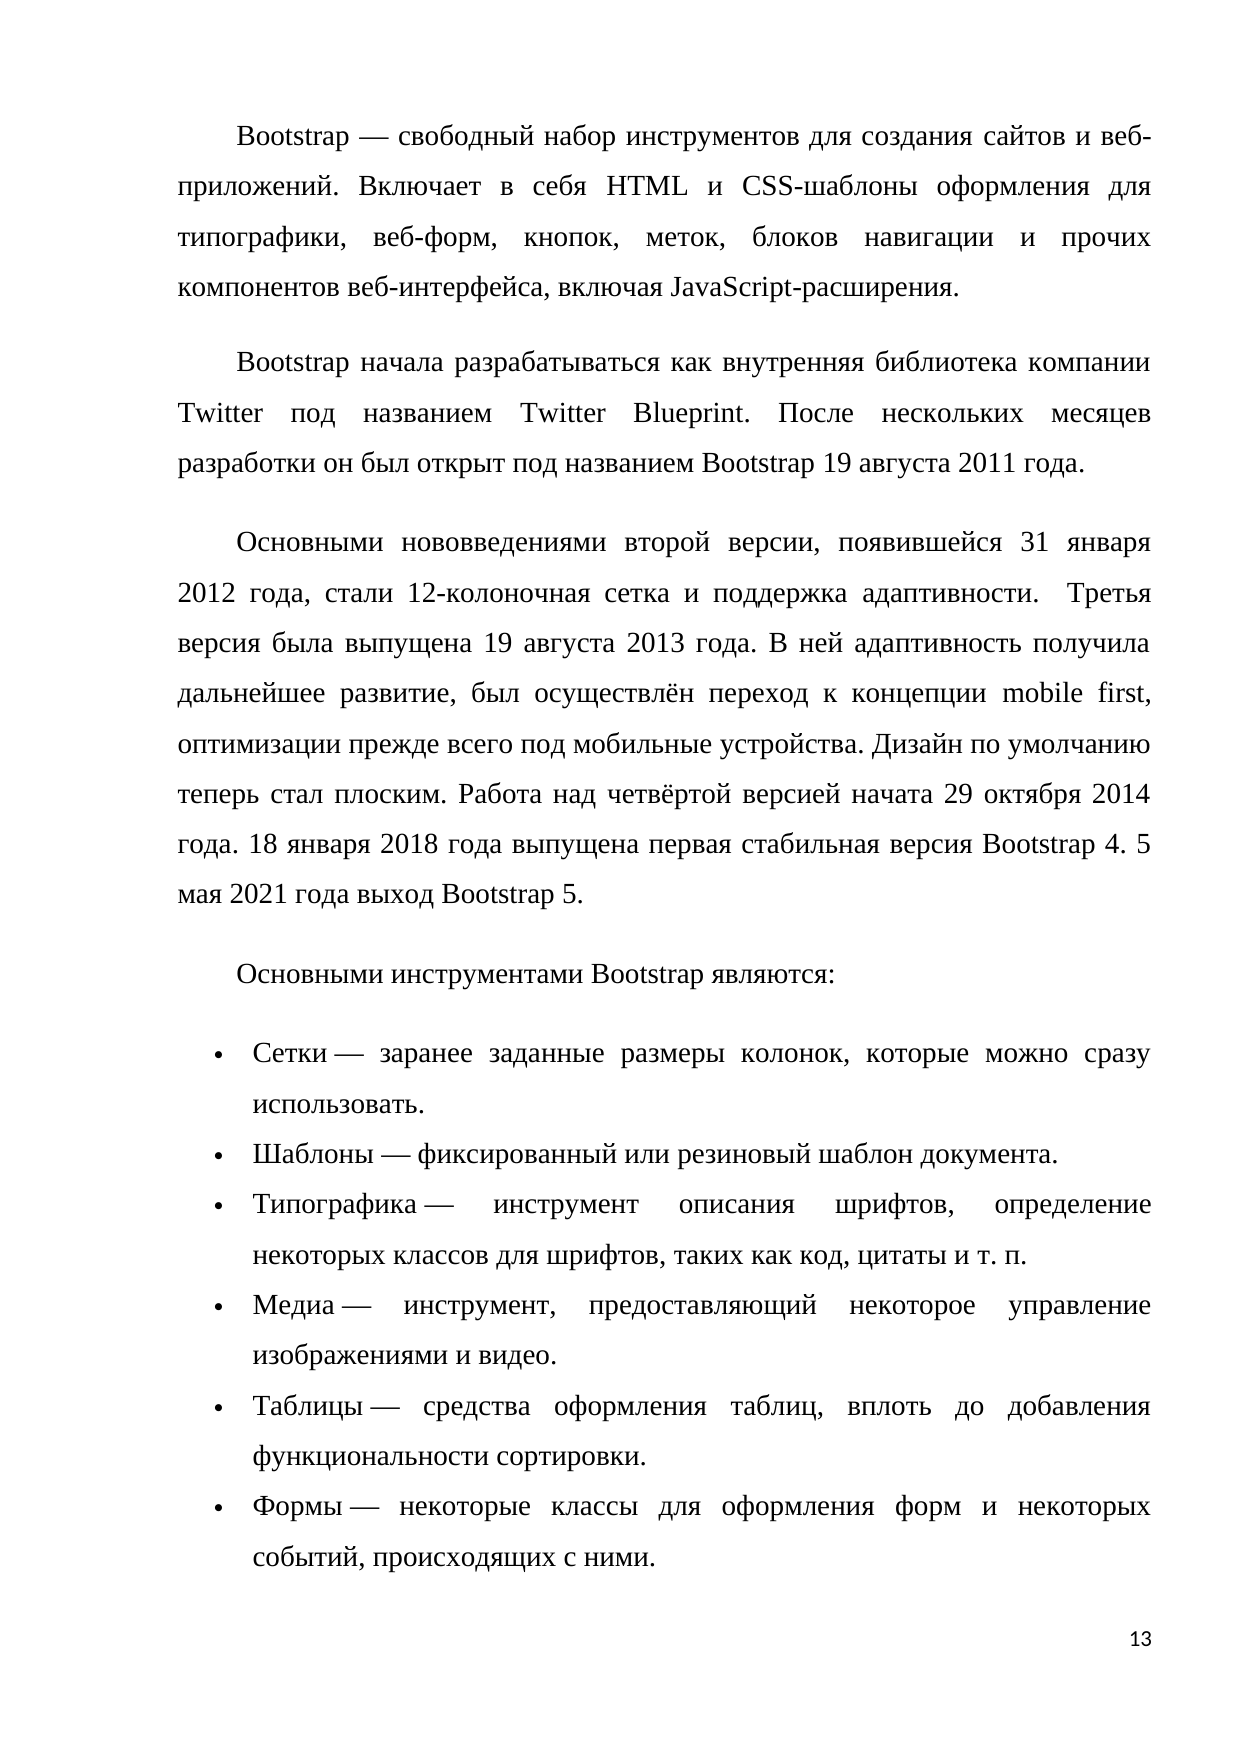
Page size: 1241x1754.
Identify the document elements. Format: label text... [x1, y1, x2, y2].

text Основными нововведениями второй версии, появившейся 31 января 2012 года, стали 12-колоночная сетка и поддержка адаптивности. Третья версия была выпущена 19 августа 2013 года. В ней адаптивность получила дальнейшее развитие, был осуществлён переход к концепции mobile first, оптимизации прежде всего под мобильные устройства. Дизайн по умолчанию теперь стал плоским. Работа над четвёртой версией начата 29 октября 2014 года. 18 января 2018 года выпущена первая стабильная версия Bootstrap 4. 5 мая 2021 года выход Bootstrap 5. [177, 524, 1152, 910]
text Bootstrap — свободный набор инструментов для создания сайтов и веб-приложений. Включает в себя HTML и CSS-шаблоны оформления для типографики, веб-форм, кнопок, меток, блоков навигации и прочих компонентов веб-интерфейса, включая JavaScript-расширения. [177, 118, 1152, 303]
list Типографика — инструмент описания шрифтов, определение некоторых классов для шрифтов, таких как код, цитаты и т. п. [215, 1187, 1152, 1270]
list Таблицы — средства оформления таблиц, вплоть до добавления функциональности сортировки. [215, 1388, 1152, 1472]
list Шаблоны — фиксированный или резиновый шаблон документа. [215, 1136, 1152, 1170]
list Медиа — инструмент, предоставляющий некоторое управление изображениями и видео. [215, 1287, 1152, 1371]
list Сетки — заранее заданные размеры колонок, которые можно сразу использовать. [215, 1036, 1152, 1119]
text Основными инструментами Bootstrap являются: [177, 956, 1152, 990]
text Bootstrap начала разрабатываться как внутренняя библиотека компании Twitter под названием Twitter Blueprint. После нескольких месяцев разработки он был открыт под названием Bootstrap 19 августа 2011 года. [177, 344, 1152, 478]
list Формы — некоторые классы для оформления форм и некоторых событий, происходящих с ними. [215, 1488, 1152, 1572]
